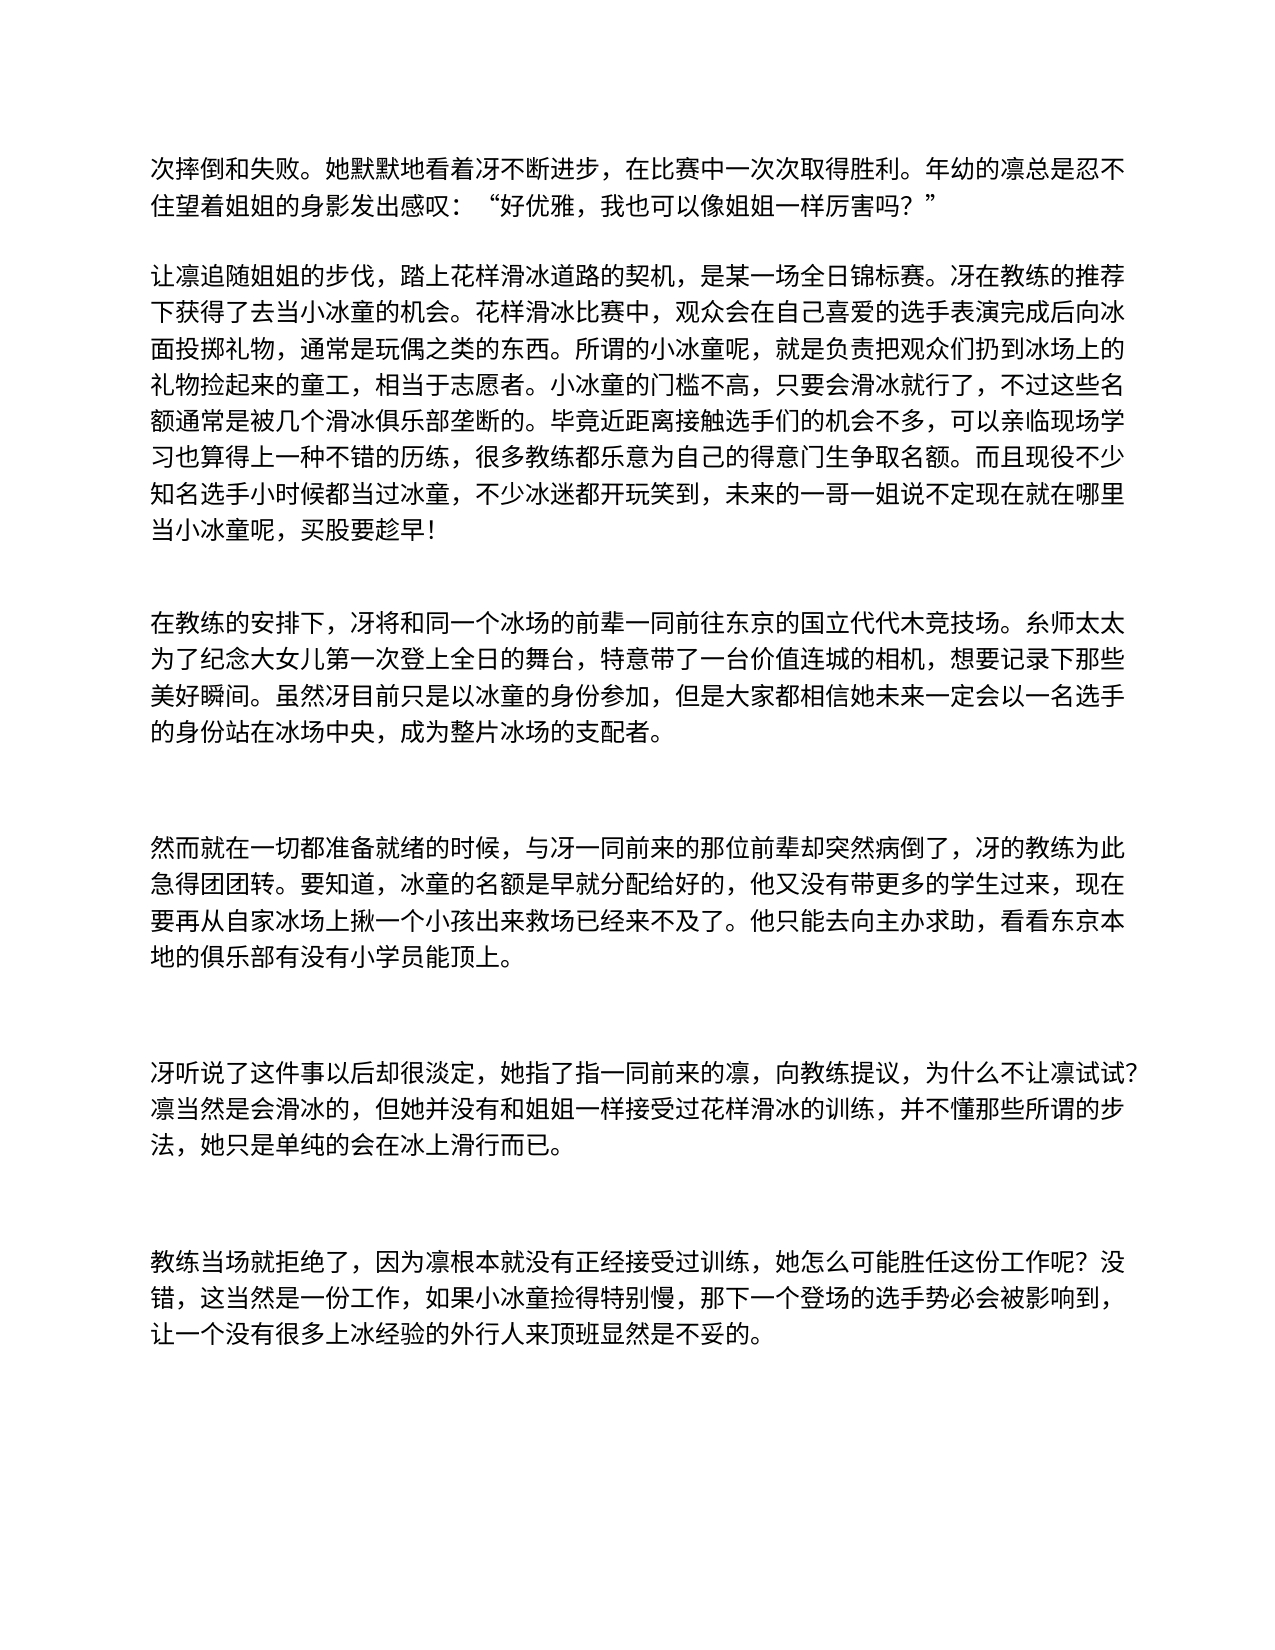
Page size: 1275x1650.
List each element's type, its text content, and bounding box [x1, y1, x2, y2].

text 在教练的安排下，冴将和同一个冰场的前辈一同前往东京的国立代代木竞技场。糸师太太为了纪念大女儿第一次登上全日的舞台，特意带了一台价值连城的相机，想要记录下那些美好瞬间。虽然冴目前只是以冰童的身份参加，但是大家都相信她未来一定会以一名选手的身份站在冰场中央，成为整片冰场的支配者。 [150, 603, 1125, 748]
text 冴听说了这件事以后却很淡定，她指了指一同前来的凛，向教练提议，为什么不让凛试试？凛当然是会滑冰的，但她并没有和姐姐一样接受过花样滑冰的训练，并不懂那些所谓的步法，她只是单纯的会在冰上滑行而已。 [150, 1053, 1125, 1162]
text 然而就在一切都准备就绪的时候，与冴一同前来的那位前辈却突然病倒了，冴的教练为此急得团团转。要知道，冰童的名额是早就分配给好的，他又没有带更多的学生过来，现在要再从自家冰场上揪一个小孩出来救场已经来不及了。他只能去向主办求助，看看东京本地的俱乐部有没有小学员能顶上。 [150, 828, 1125, 973]
text 让凛追随姐姐的步伐，踏上花样滑冰道路的契机，是某一场全日锦标赛。冴在教练的推荐下获得了去当小冰童的机会。花样滑冰比赛中，观众会在自己喜爱的选手表演完成后向冰面投掷礼物，通常是玩偶之类的东西。所谓的小冰童呢，就是负责把观众们扔到冰场上的礼物捡起来的童工，相当于志愿者。小冰童的门槛不高，只要会滑冰就行了，不过这些名额通常是被几个滑冰俱乐部垄断的。毕竟近距离接触选手们的机会不多，可以亲临现场学习也算得上一种不错的历练，很多教练都乐意为自己的得意门生争取名额。而且现役不少知名选手小时候都当过冰童，不少冰迷都开玩笑到，未来的一哥一姐说不定现在就在哪里当小冰童呢，买股要趁早！ [150, 257, 1125, 547]
text 教练当场就拒绝了，因为凛根本就没有正经接受过训练，她怎么可能胜任这份工作呢？没错，这当然是一份工作，如果小冰童捡得特别慢，那下一个登场的选手势必会被影响到，让一个没有很多上冰经验的外行人来顶班显然是不妥的。 [150, 1242, 1125, 1351]
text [150, 150, 1125, 222]
